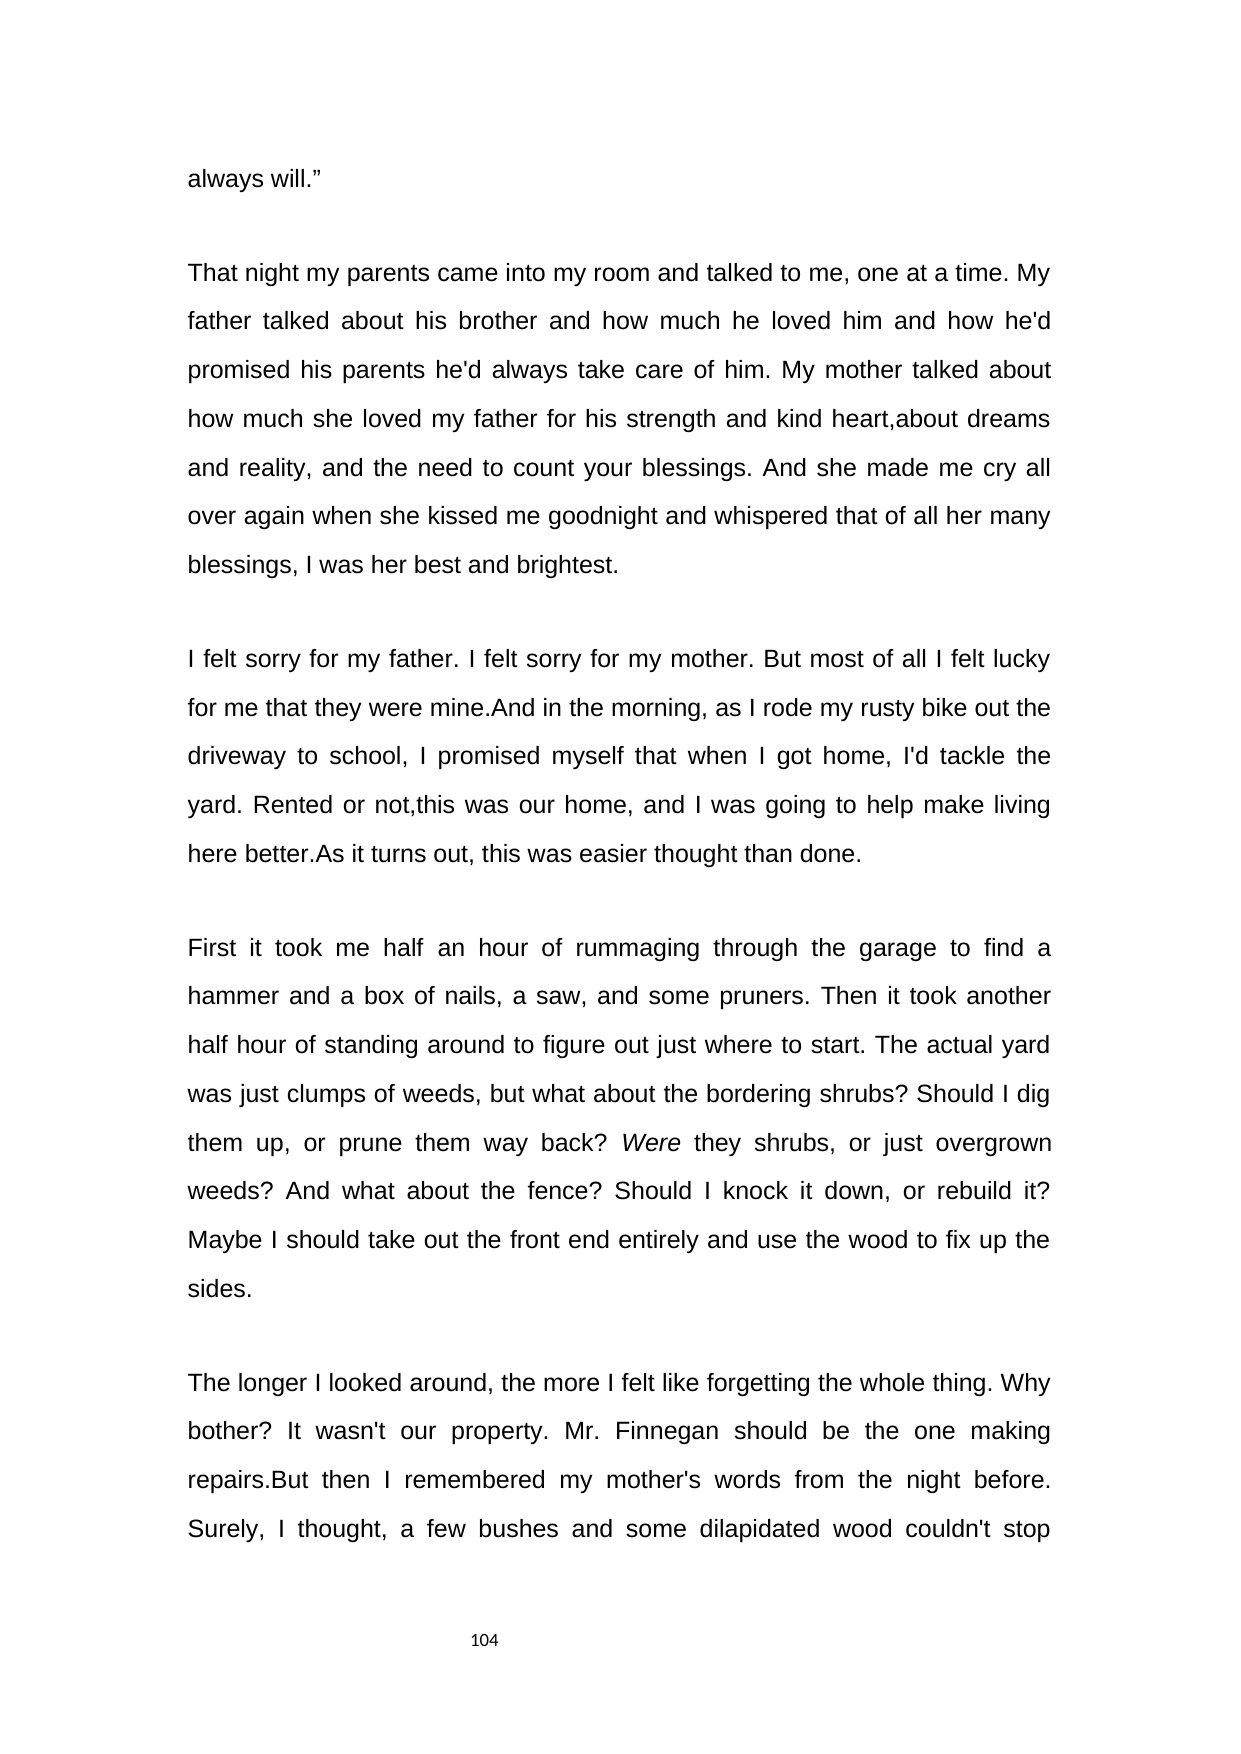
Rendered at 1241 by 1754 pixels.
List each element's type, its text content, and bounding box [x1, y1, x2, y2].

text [187, 1366, 1053, 1544]
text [187, 162, 1053, 194]
text That night my parents came into my room and talked to me, one at a time. My father talked about his brother and how much he loved him and how he'd promised his parents he'd always take care of him. My mother talked about how much she loved my father for his strength and kind heart,about dreams and reality, and the need to count your blessings. And she made me cry all over again when she kissed me goodnight and whispered that of all her many blessings, I was her best and brightest. [187, 256, 1053, 581]
text First it took me half an hour of rummaging through the garage to find a hammer and a box of nails, a saw, and some pruners. Then it took another half hour of standing around to figure out just where to start. The actual yard was just clumps of weeds, but what about the bordering shrubs? Should I dig them up, or prune them way back? Were they shrubs, or just overgrown weeds? And what about the fence? Should I knock it down, or rebuild it? Maybe I should take out the front end entirely and use the wood to fix up the sides. [187, 931, 1053, 1304]
text I felt sorry for my father. I felt sorry for my mother. But most of all I felt lucky for me that they were mine.And in the morning, as I rode my rusty bike out the driveway to school, I promised myself that when I got home, I'd tackle the yard. Rented or not,this was our home, and I was going to help make living here better.As it turns out, this was easier thought than done. [187, 642, 1053, 869]
